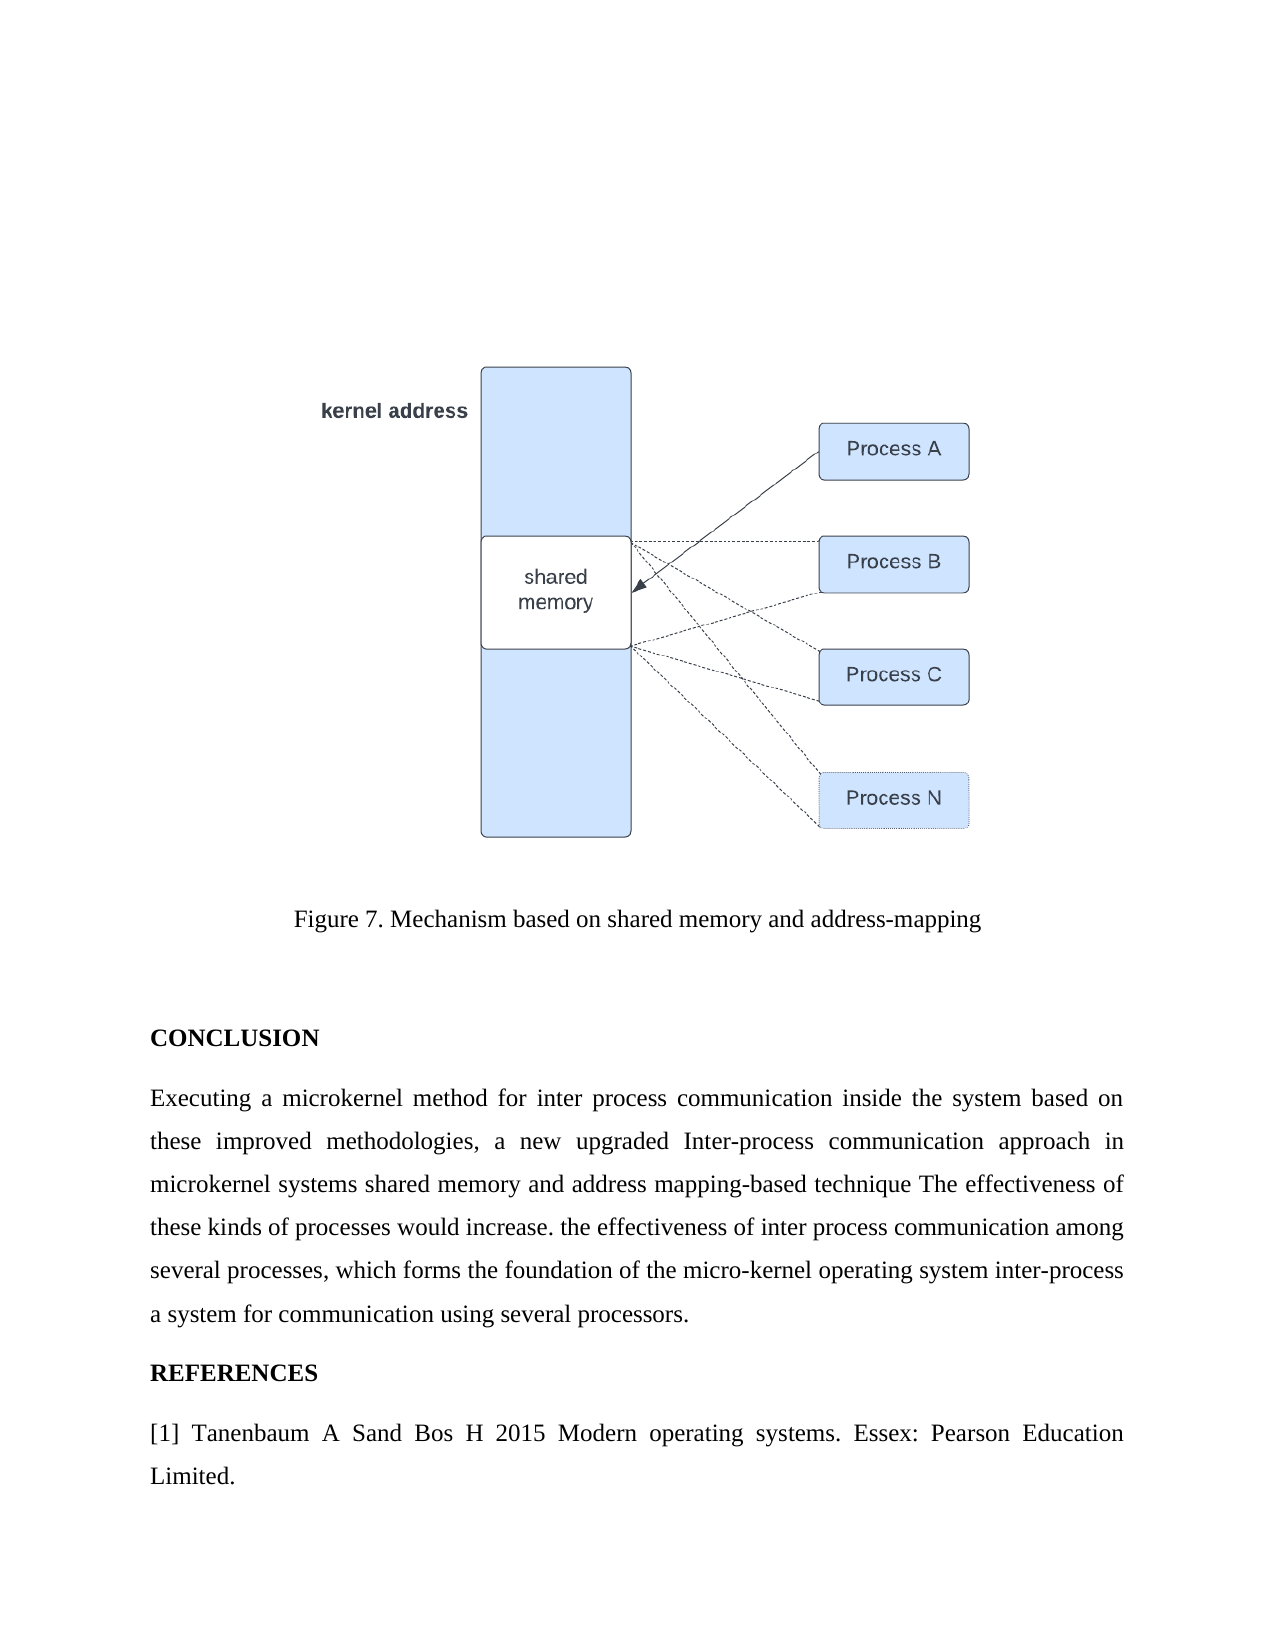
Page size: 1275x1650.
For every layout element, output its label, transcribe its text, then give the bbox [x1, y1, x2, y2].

text Executing a microkernel method for inter process communication inside the system based on these improved methodologies, a new upgraded Inter-process communication approach in microkernel systems shared memory and address mapping-based technique The effectiveness of these kinds of processes would increase. the effectiveness of inter process communication among several processes, which forms the foundation of the micro-kernel operating system inter-process a system for communication using several processors. [150, 1083, 1125, 1327]
text REFERENCES [150, 1358, 1125, 1387]
text CONCLUSION [150, 1023, 1125, 1052]
text Figure 7. Mechanism based on shared memory and address-mapping [150, 904, 1125, 932]
text [1] Tanenbaum A Sand Bos H 2015 Modern operating systems. Essex: Pearson Education Limited. [150, 1418, 1125, 1490]
picture [270, 329, 1005, 874]
